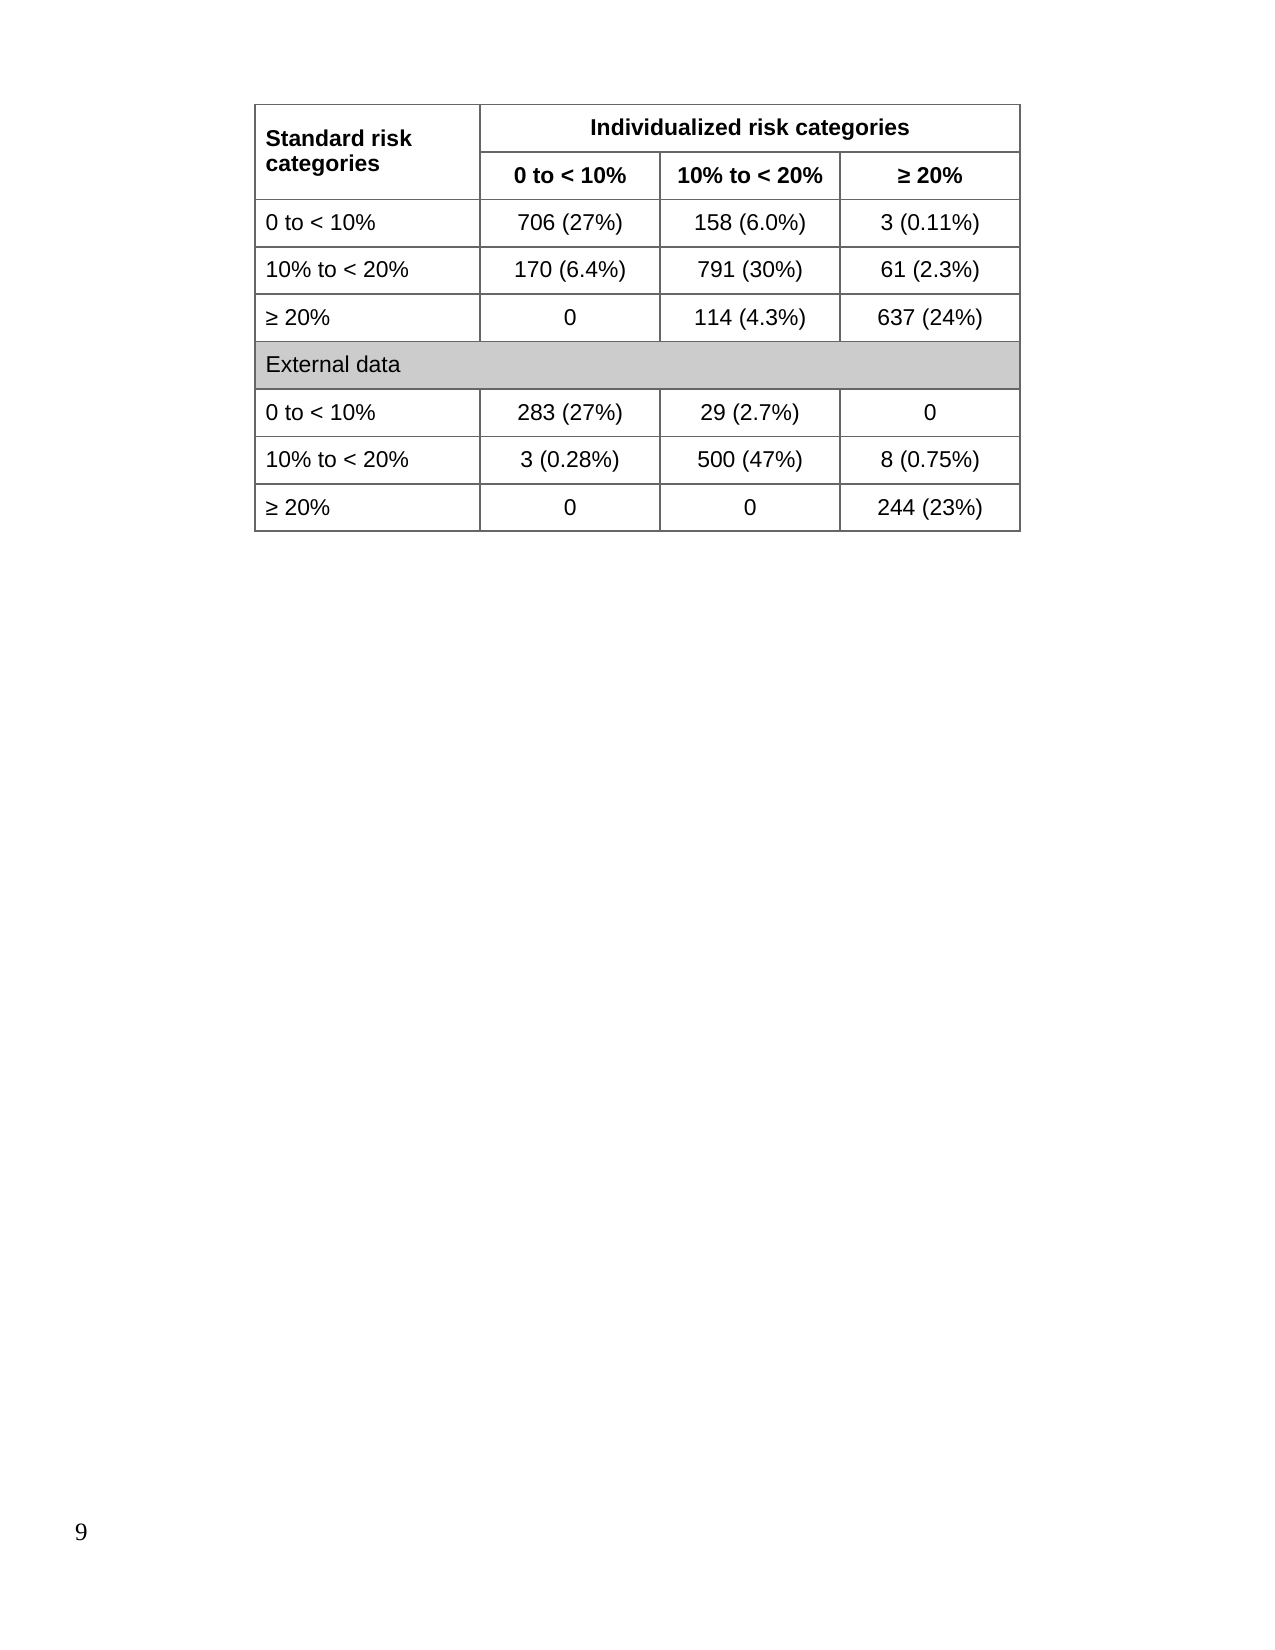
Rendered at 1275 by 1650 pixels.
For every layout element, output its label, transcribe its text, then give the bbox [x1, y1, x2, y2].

table_cell 0 [481, 485, 659, 530]
table_cell 706 (27%) [481, 200, 659, 246]
table_cell 244 (23%) [841, 485, 1019, 530]
table_cell 3 (0.11%) [841, 200, 1019, 246]
table_cell 29 (2.7%) [661, 390, 839, 436]
table_cell 0 [841, 390, 1019, 436]
table_header Individualized risk categories [481, 105, 1019, 151]
table_cell ≥ 20% [841, 153, 1019, 198]
table_cell 0 [481, 295, 659, 341]
table_cell 500 (47%) [661, 437, 839, 483]
table_header Standard risk categories [256, 105, 479, 198]
table_cell 0 [661, 485, 839, 530]
table_cell 0 to < 10% [481, 153, 659, 198]
table_cell 637 (24%) [841, 295, 1019, 341]
table_cell 3 (0.28%) [481, 437, 659, 483]
table_cell 0 to < 10% [256, 200, 479, 246]
table_cell ≥ 20% [256, 485, 479, 530]
table_cell 158 (6.0%) [661, 200, 839, 246]
table_cell 170 (6.4%) [481, 248, 659, 293]
table_cell 61 (2.3%) [841, 248, 1019, 293]
table_cell 0 to < 10% [256, 390, 479, 436]
table_cell 114 (4.3%) [661, 295, 839, 341]
table_cell External data [256, 342, 1019, 388]
table_cell 283 (27%) [481, 390, 659, 436]
table_cell 10% to < 20% [256, 437, 479, 483]
table_cell ≥ 20% [256, 295, 479, 341]
table_cell 10% to < 20% [256, 248, 479, 293]
table_cell 10% to < 20% [661, 153, 839, 198]
table_cell 8 (0.75%) [841, 437, 1019, 483]
table_cell 791 (30%) [661, 248, 839, 293]
